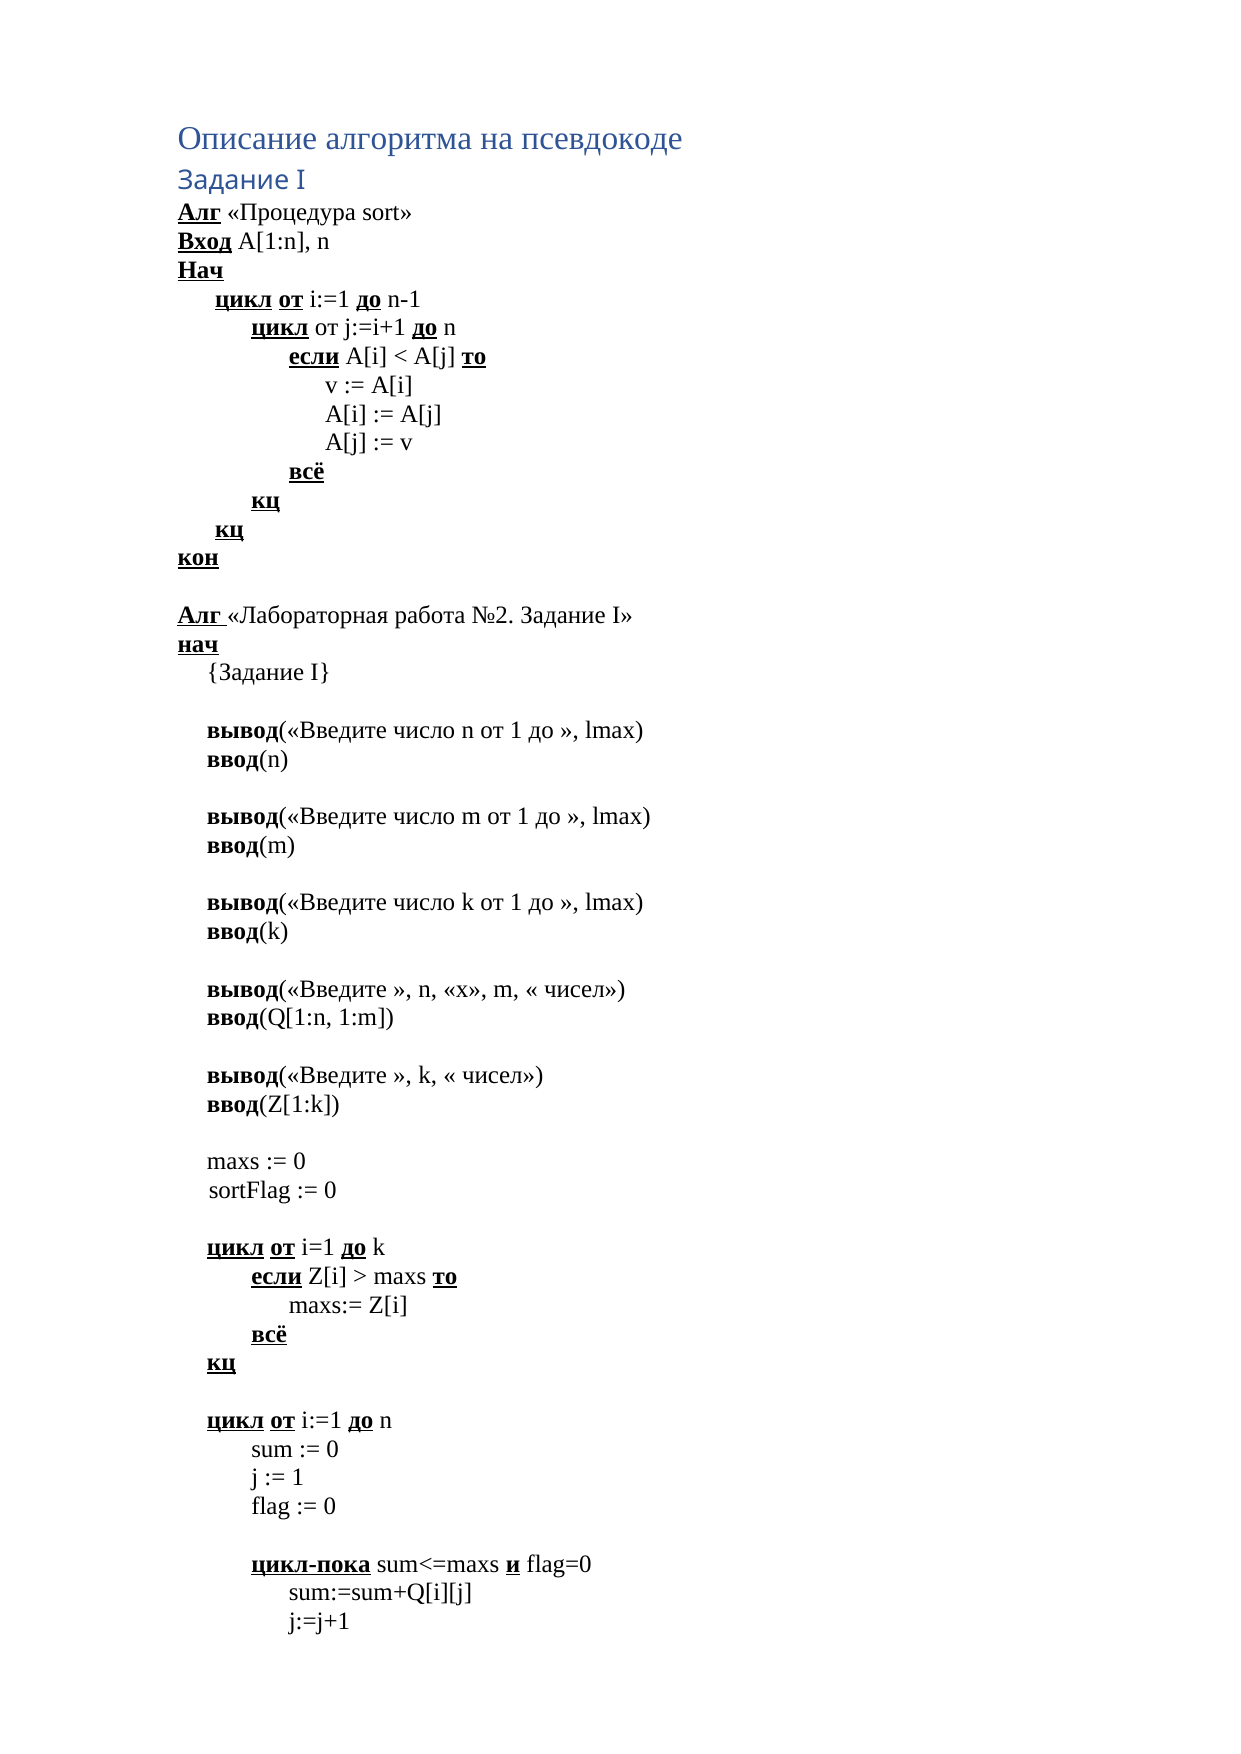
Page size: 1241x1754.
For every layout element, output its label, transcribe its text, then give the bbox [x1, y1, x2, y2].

text Алг «Процедура sort» [177, 197, 1152, 226]
text цикл от i:=1 до n-1 [177, 284, 1152, 312]
text flag := 0 [207, 1491, 1152, 1520]
text v := A[i] [177, 370, 1152, 399]
text вывод(«Введите », n, «x», m, « чисел») [207, 974, 1152, 1002]
text всё [177, 456, 1152, 485]
text sum:=sum+Q[i][j] [207, 1577, 1152, 1606]
text вывод(«Введите число k от 1 до », lmax) [207, 887, 1152, 916]
text цикл от i:=1 до n [207, 1405, 1152, 1434]
text sortFlag := 0 [177, 1175, 1152, 1204]
text всё [207, 1319, 1152, 1347]
text цикл от j:=i+1 до n [177, 312, 1152, 341]
text если A[i] < A[j] то [177, 341, 1152, 370]
text ввод(Z[1:k]) [207, 1089, 1152, 1117]
text ввод(n) [207, 744, 1152, 772]
text кц [177, 514, 1152, 542]
text Нач [177, 255, 1152, 284]
text Алг «Лабораторная работа №2. Задание I» [177, 600, 1152, 629]
text maxs := 0 [207, 1146, 1152, 1175]
text sum := 0 [207, 1434, 1152, 1462]
subtitle Описание алгоритма на псевдокоде [177, 118, 1152, 156]
text нач [177, 629, 1152, 657]
text кц [177, 485, 1152, 514]
text Вход A[1:n], n [177, 226, 1152, 255]
text ввод(k) [207, 916, 1152, 945]
text кц [207, 1347, 1152, 1376]
text ввод(Q[1:n, 1:m]) [207, 1002, 1152, 1031]
subtitle Задание I [177, 161, 1152, 197]
text цикл-пока sum<=maxs и flag=0 [207, 1549, 1152, 1577]
text ввод(m) [207, 830, 1152, 859]
text A[i] := A[j] [177, 399, 1152, 427]
text кон [177, 542, 1152, 571]
text {Задание I} [207, 657, 1152, 686]
text вывод(«Введите », k, « чисел») [207, 1060, 1152, 1089]
text j := 1 [207, 1462, 1152, 1491]
text вывод(«Введите число n от 1 до », lmax) [207, 715, 1152, 744]
text если Z[i] > maxs то [207, 1261, 1152, 1290]
text вывод(«Введите число m от 1 до », lmax) [207, 801, 1152, 830]
text цикл от i=1 до k [207, 1232, 1152, 1261]
text j:=j+1 [207, 1606, 1152, 1635]
text maxs:= Z[i] [207, 1290, 1152, 1319]
text A[j] := v [177, 427, 1152, 456]
